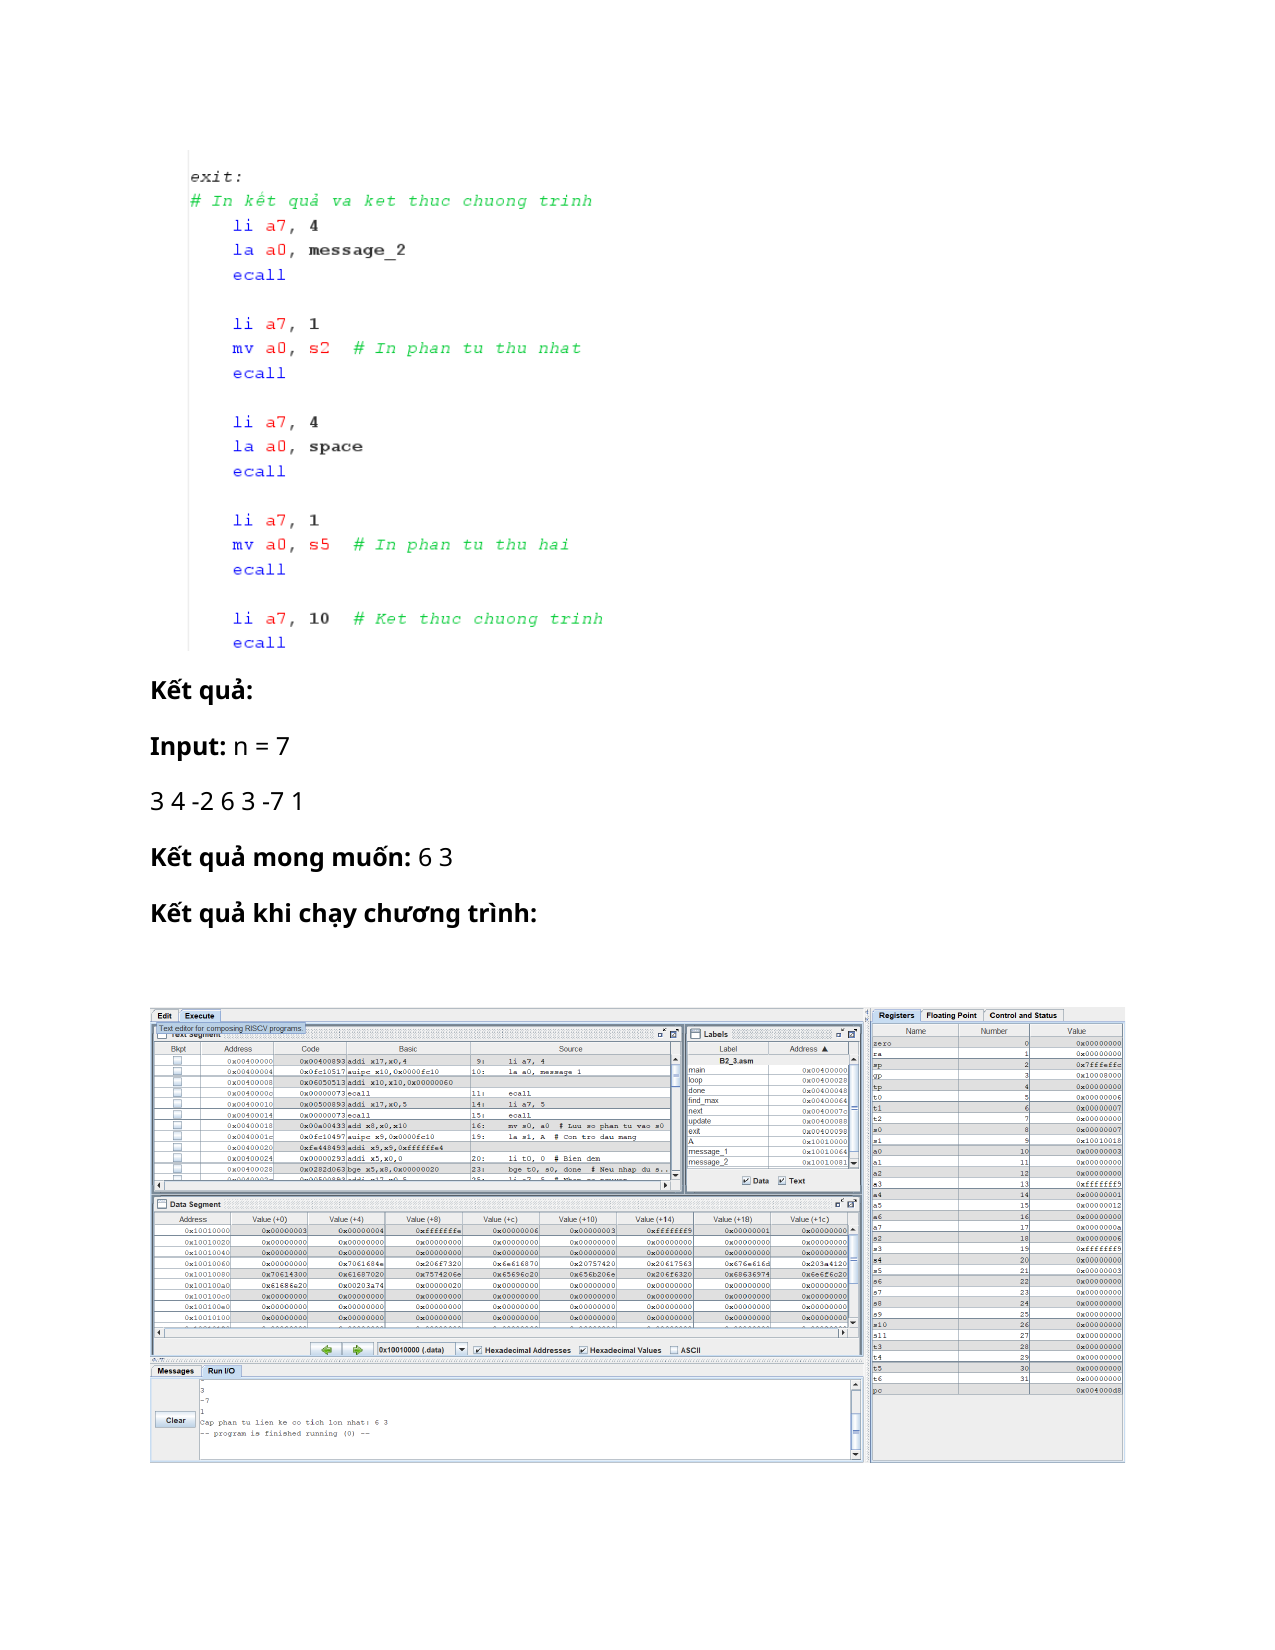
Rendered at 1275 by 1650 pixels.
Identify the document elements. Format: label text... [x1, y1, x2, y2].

text Input: n = 7 [150, 728, 1125, 762]
text Kết quả mong muốn: 6 3 [150, 840, 1125, 874]
text 3 4 -2 6 3 -7 1 [150, 784, 1125, 818]
picture [187, 150, 1163, 651]
text Kết quả khi chạy chương trình: [150, 896, 1125, 930]
text Kết quả: [150, 672, 1125, 706]
picture [150, 1007, 1125, 1463]
